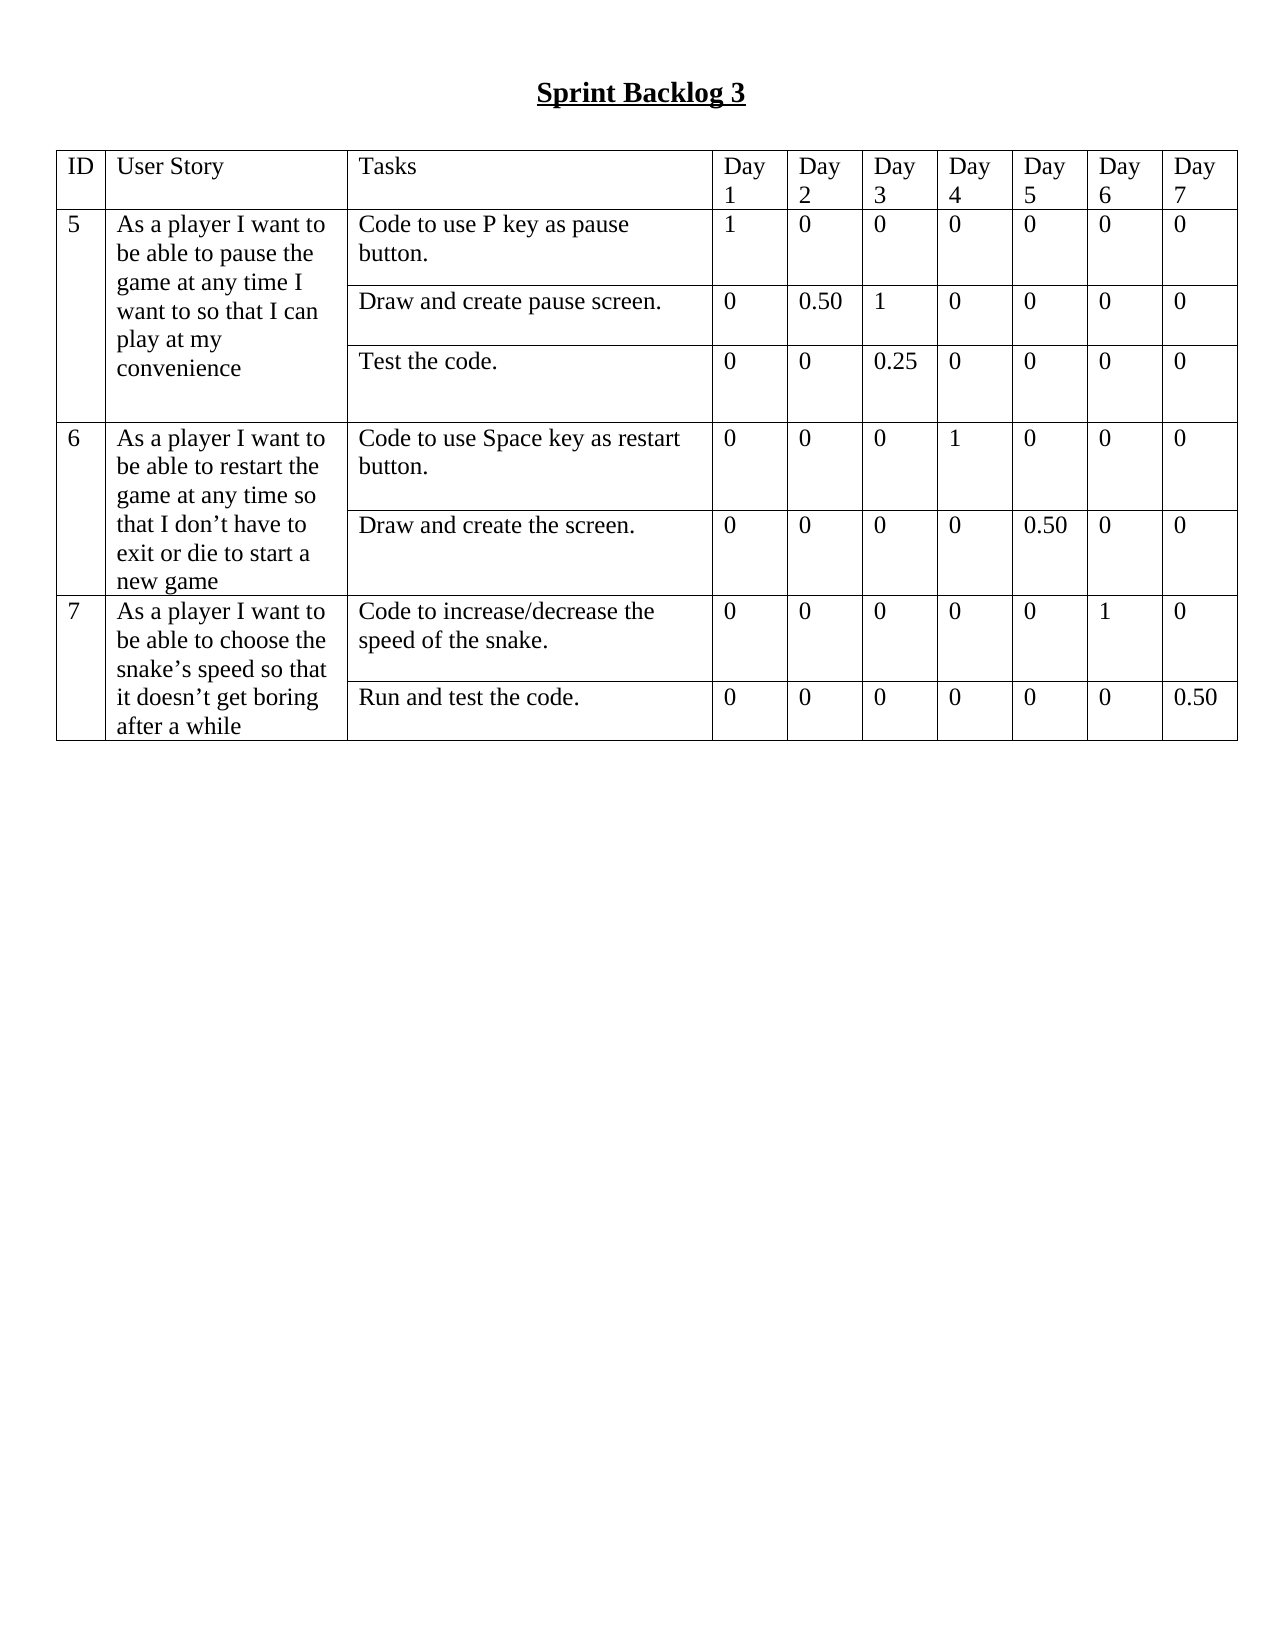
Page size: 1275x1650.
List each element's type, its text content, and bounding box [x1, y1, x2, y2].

table_cell 0 [1088, 682, 1162, 740]
table_cell 0 [863, 511, 937, 595]
table_header Day 3 [863, 151, 937, 208]
table_header Day 1 [713, 151, 787, 208]
table_cell 0 [1013, 210, 1087, 285]
table_cell 0 [1088, 511, 1162, 595]
table_cell 0 [1088, 346, 1162, 422]
table_cell 0 [938, 286, 1012, 345]
table_header Day 2 [788, 151, 862, 208]
table_cell 0 [863, 596, 937, 681]
table_cell 1 [713, 210, 787, 285]
table_cell 0 [1088, 210, 1162, 285]
table_cell 0 [938, 210, 1012, 285]
table_cell 0.25 [863, 346, 937, 422]
table_cell 0 [713, 346, 787, 422]
table_cell 0 [1013, 596, 1087, 681]
table_cell 0 [788, 682, 862, 740]
table_cell 0 [788, 210, 862, 285]
table_cell 0 [938, 682, 1012, 740]
table_cell 0 [788, 346, 862, 422]
table_cell 0 [1163, 511, 1237, 595]
table_cell 0.50 [1163, 682, 1237, 740]
table_cell 0 [713, 511, 787, 595]
table_cell Run and test the code. [348, 682, 712, 740]
table_cell 0 [1013, 286, 1087, 345]
table_header Day 6 [1088, 151, 1162, 208]
table_cell 0.50 [788, 286, 862, 345]
table_cell 0 [938, 511, 1012, 595]
table_cell 7 [57, 596, 105, 740]
table_cell 0 [788, 423, 862, 509]
table_cell 1 [938, 423, 1012, 509]
table_header Day 4 [938, 151, 1012, 208]
table_cell 0 [1163, 346, 1237, 422]
table_cell 0 [713, 423, 787, 509]
table_cell As a player I want to be able to choose the snake’s speed so that it doesn’t get boring after a while [106, 596, 347, 740]
table_cell Code to increase/decrease the speed of the snake. [348, 596, 712, 681]
table_cell 0 [713, 682, 787, 740]
table_cell 0 [1013, 682, 1087, 740]
table_cell 0 [863, 210, 937, 285]
table_cell 0 [938, 346, 1012, 422]
table_cell 0 [788, 596, 862, 681]
table_cell 0 [1088, 286, 1162, 345]
table_header Day 7 [1163, 151, 1237, 208]
table_cell 0 [1163, 286, 1237, 345]
table_cell 6 [57, 423, 105, 595]
table_cell 0 [1013, 423, 1087, 509]
table_cell 0 [1163, 596, 1237, 681]
table_cell 0 [863, 682, 937, 740]
table_cell As a player I want to be able to pause the game at any time I want to so that I can play at my convenience [106, 210, 347, 422]
table_cell 0 [1013, 346, 1087, 422]
table_cell 0 [1088, 423, 1162, 509]
table_cell 1 [1088, 596, 1162, 681]
table_cell Code to use P key as pause button. [348, 210, 712, 285]
table_cell Code to use Space key as restart button. [348, 423, 712, 509]
table_cell 0 [788, 511, 862, 595]
table_cell 0.50 [1013, 511, 1087, 595]
table_cell 0 [1163, 210, 1237, 285]
table_cell 1 [863, 286, 937, 345]
table_header Day 5 [1013, 151, 1087, 208]
table_cell 0 [713, 286, 787, 345]
table_header Tasks [348, 151, 712, 208]
table_header ID [57, 151, 105, 208]
table_cell As a player I want to be able to restart the game at any time so that I don’t have to exit or die to start a new game [106, 423, 347, 595]
table_cell 0 [938, 596, 1012, 681]
table_cell 0 [1163, 423, 1237, 509]
table_cell Test the code. [348, 346, 712, 422]
table_cell 5 [57, 210, 105, 422]
table_cell Draw and create the screen. [348, 511, 712, 595]
table_header User Story [106, 151, 347, 208]
table_cell Draw and create pause screen. [348, 286, 712, 345]
table_cell 0 [863, 423, 937, 509]
table_cell 0 [713, 596, 787, 681]
